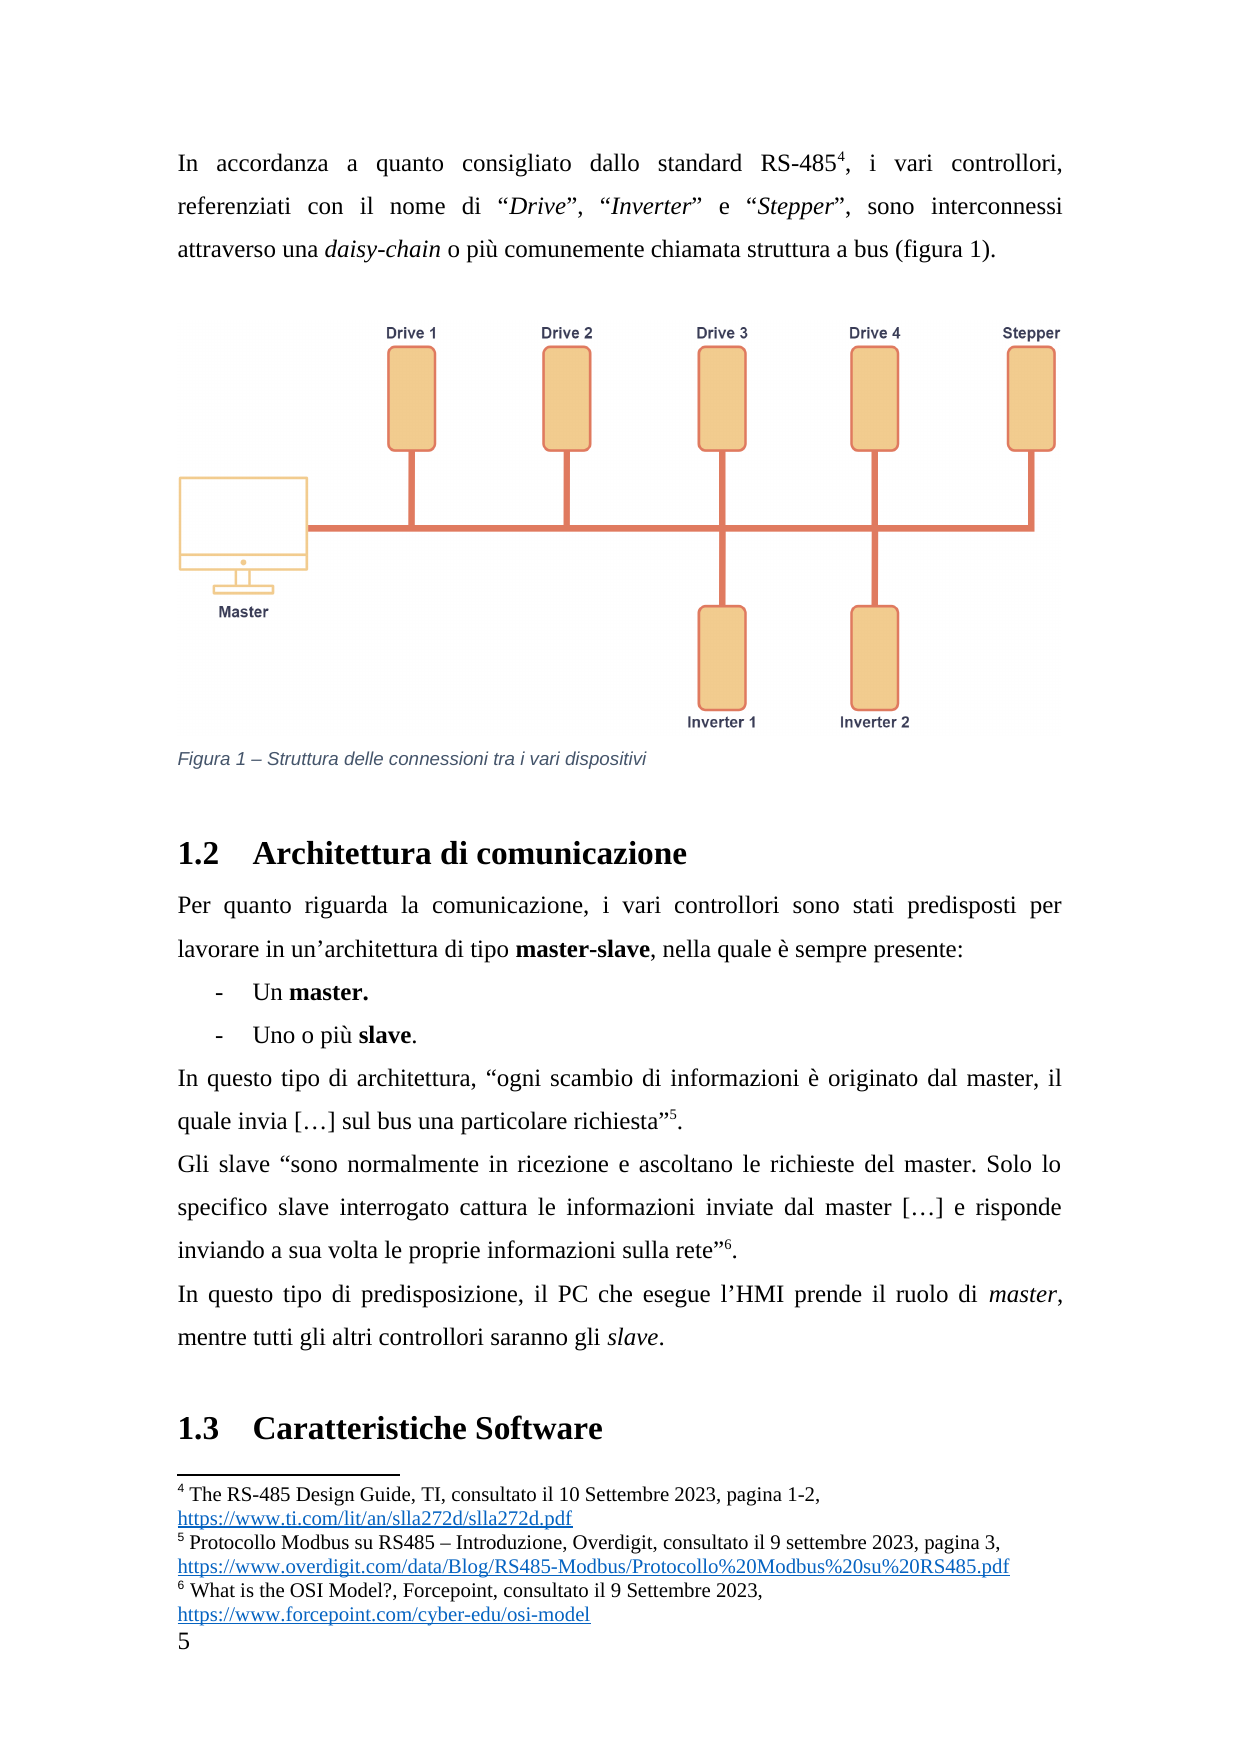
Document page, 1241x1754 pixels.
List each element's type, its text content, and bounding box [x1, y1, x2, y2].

text Gli slave “sono normalmente in ricezione e ascoltano le richieste del master. Solo lo specifico slave interrogato cattura le informazioni inviate dal master […] e risponde inviando a sua volta le proprie informazioni sulla rete”. [177, 1149, 1063, 1264]
text 1.3 Caratteristiche Software [177, 1408, 1063, 1446]
list Architettura di comunicazione [177, 833, 1063, 871]
text Per quanto riguarda la comunicazione, i vari controllori sono stati predisposti per lavorare in un’architettura di tipo master-slave, nella quale è sempre presente: [177, 891, 1063, 962]
list Uno o più slave. [215, 1020, 1063, 1049]
text In accordanza a quanto consigliato dallo standard RS-485, i vari controllori, referenziati con il nome di “Drive”, “Inverter” e “Stepper”, sono interconnessi attraverso una daisy-chain o più comunemente chiamata struttura a bus (figura 1). [177, 148, 1063, 263]
text In questo tipo di predisposizione, il PC che esegue l’HMI prende il ruolo di master, mentre tutti gli altri controllori saranno gli slave. [177, 1279, 1063, 1351]
text In questo tipo di architettura, “ogni scambio di informazioni è originato dal master, il quale invia […] sul bus una particolare richiesta”. [177, 1063, 1063, 1135]
list Un master. [215, 977, 1063, 1006]
picture [177, 320, 1062, 736]
